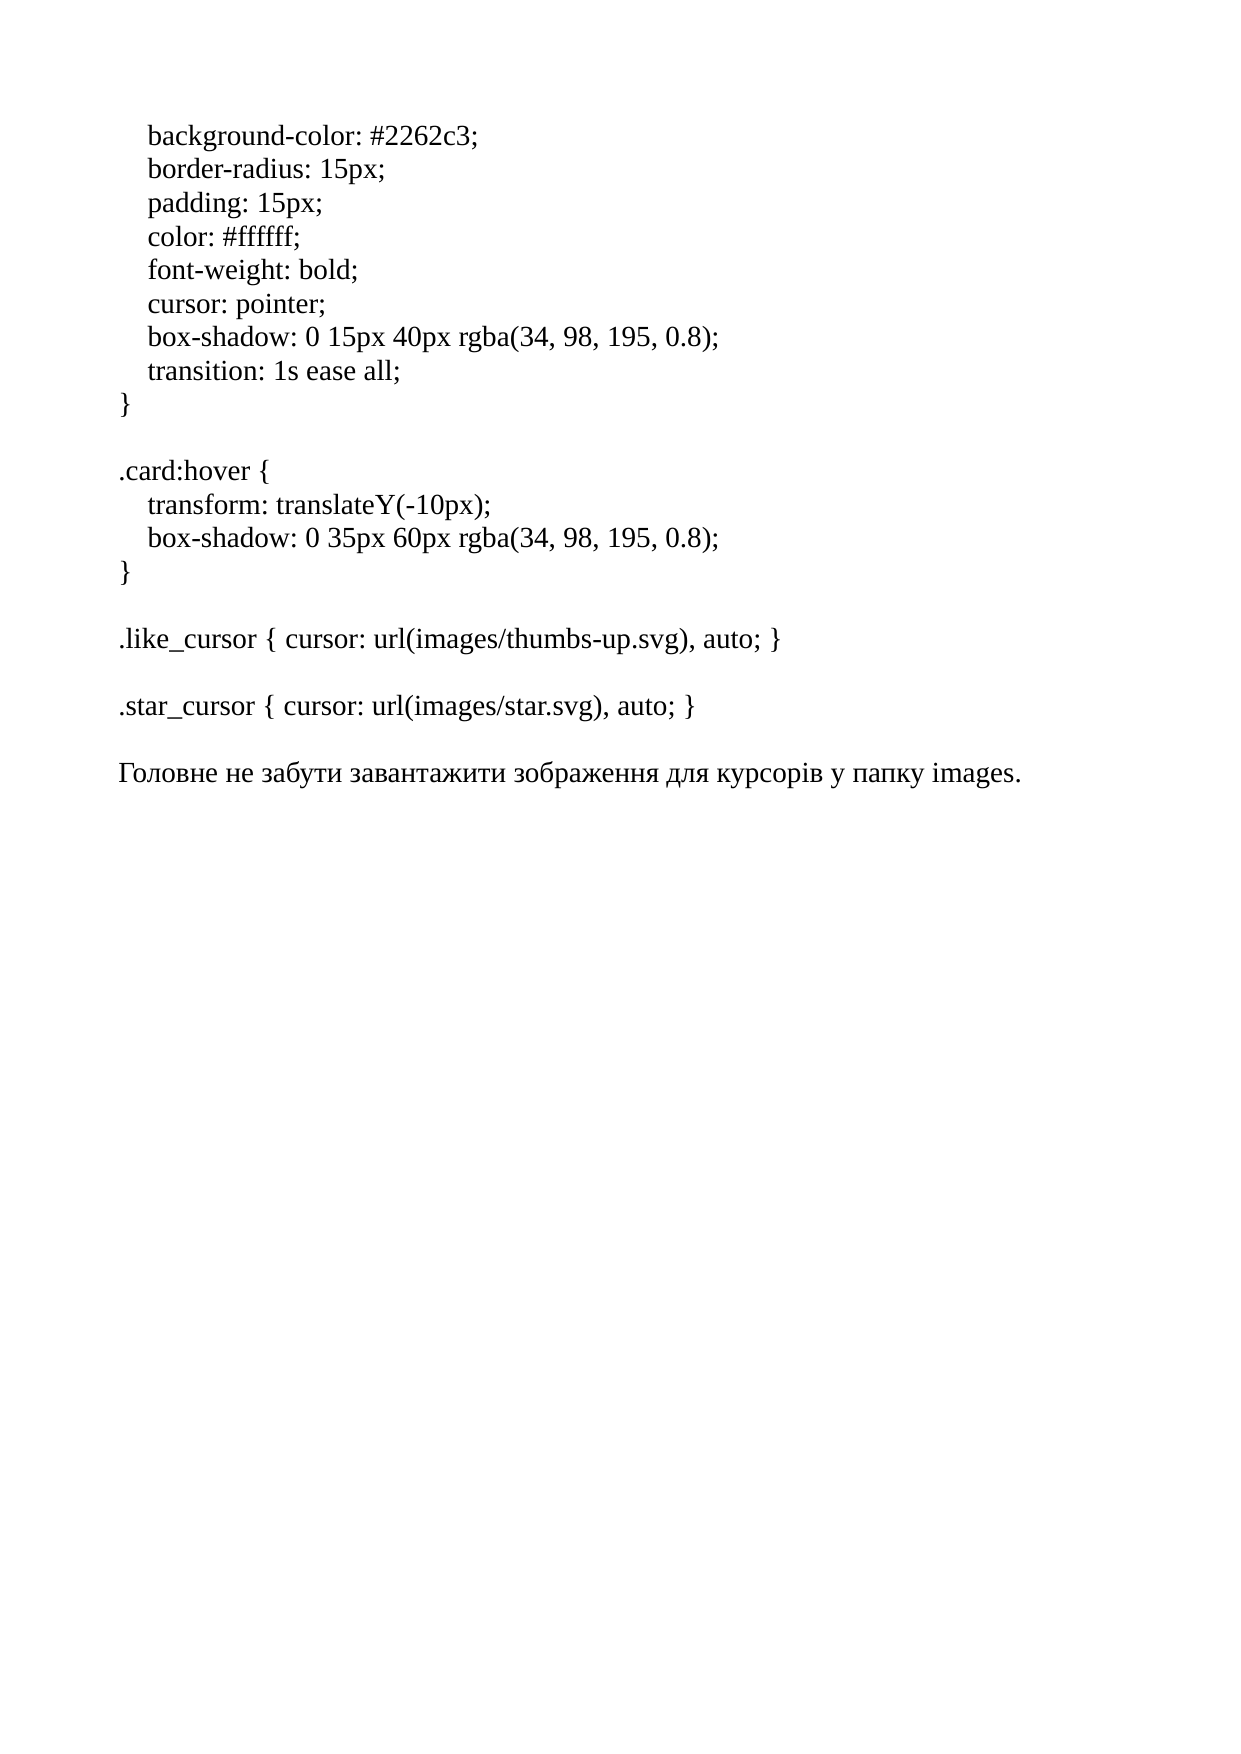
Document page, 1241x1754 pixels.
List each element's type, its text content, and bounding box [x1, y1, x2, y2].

text Головне не забути завантажити зображення для курсорів у папку images. [118, 755, 1122, 789]
text .like_cursor { cursor: url(images/thumbs-up.svg), auto; } [118, 621, 1122, 655]
text box-shadow: 0 15px 40px rgba(34, 98, 195, 0.8); [118, 319, 1122, 353]
text transition: 1s ease all; [118, 353, 1122, 386]
text font-weight: bold; [118, 252, 1122, 286]
text padding: 15px; [118, 185, 1122, 219]
text } [118, 554, 1122, 588]
text background-color: #2262c3; [118, 118, 1122, 152]
text transform: translateY(-10px); [118, 487, 1122, 521]
text .star_cursor { cursor: url(images/star.svg), auto; } [118, 688, 1122, 722]
text cursor: pointer; [118, 286, 1122, 319]
text } [118, 386, 1122, 420]
text .card:hover { [118, 453, 1122, 487]
text border-radius: 15px; [118, 152, 1122, 185]
text box-shadow: 0 35px 60px rgba(34, 98, 195, 0.8); [118, 521, 1122, 554]
text color: #ffffff; [118, 219, 1122, 252]
